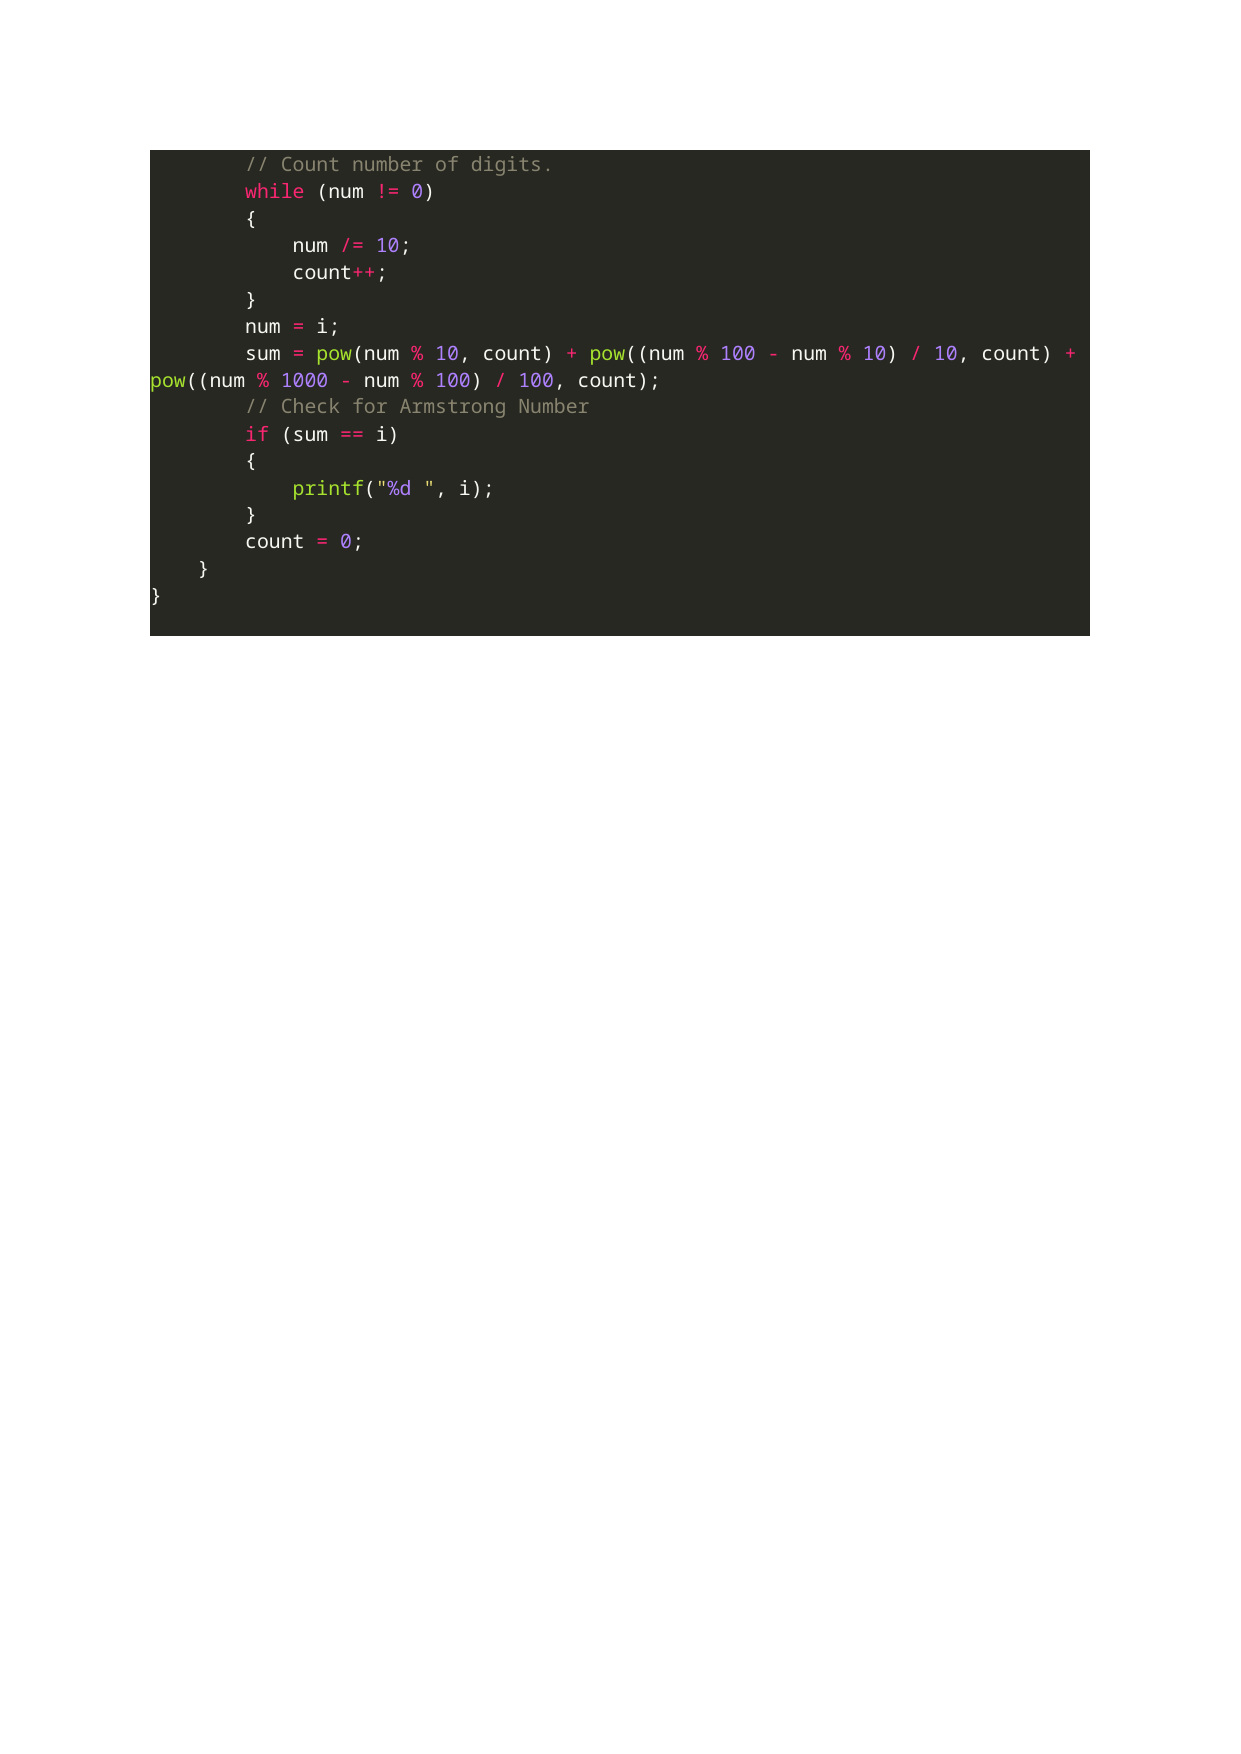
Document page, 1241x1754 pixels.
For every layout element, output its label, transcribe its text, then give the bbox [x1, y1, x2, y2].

text } [150, 501, 1090, 528]
text num = i; [150, 312, 1090, 339]
text sum = pow(num % 10, count) + pow((num % 100 - num % 10) / 10, count) + pow((num % 1000 - num % 100) / 100, count); [150, 339, 1090, 393]
text num /= 10; [150, 231, 1090, 258]
text // Check for Armstrong Number [150, 393, 1090, 420]
text { [150, 204, 1090, 231]
text } [150, 285, 1090, 312]
text while (num != 0) [150, 177, 1090, 204]
text } [150, 582, 1090, 609]
text count = 0; [150, 528, 1090, 555]
text printf("%d ", i); [150, 474, 1090, 501]
text // Count number of digits. [150, 150, 1090, 177]
text if (sum == i) [150, 420, 1090, 447]
text { [150, 447, 1090, 474]
text count++; [150, 258, 1090, 285]
text } [150, 555, 1090, 582]
